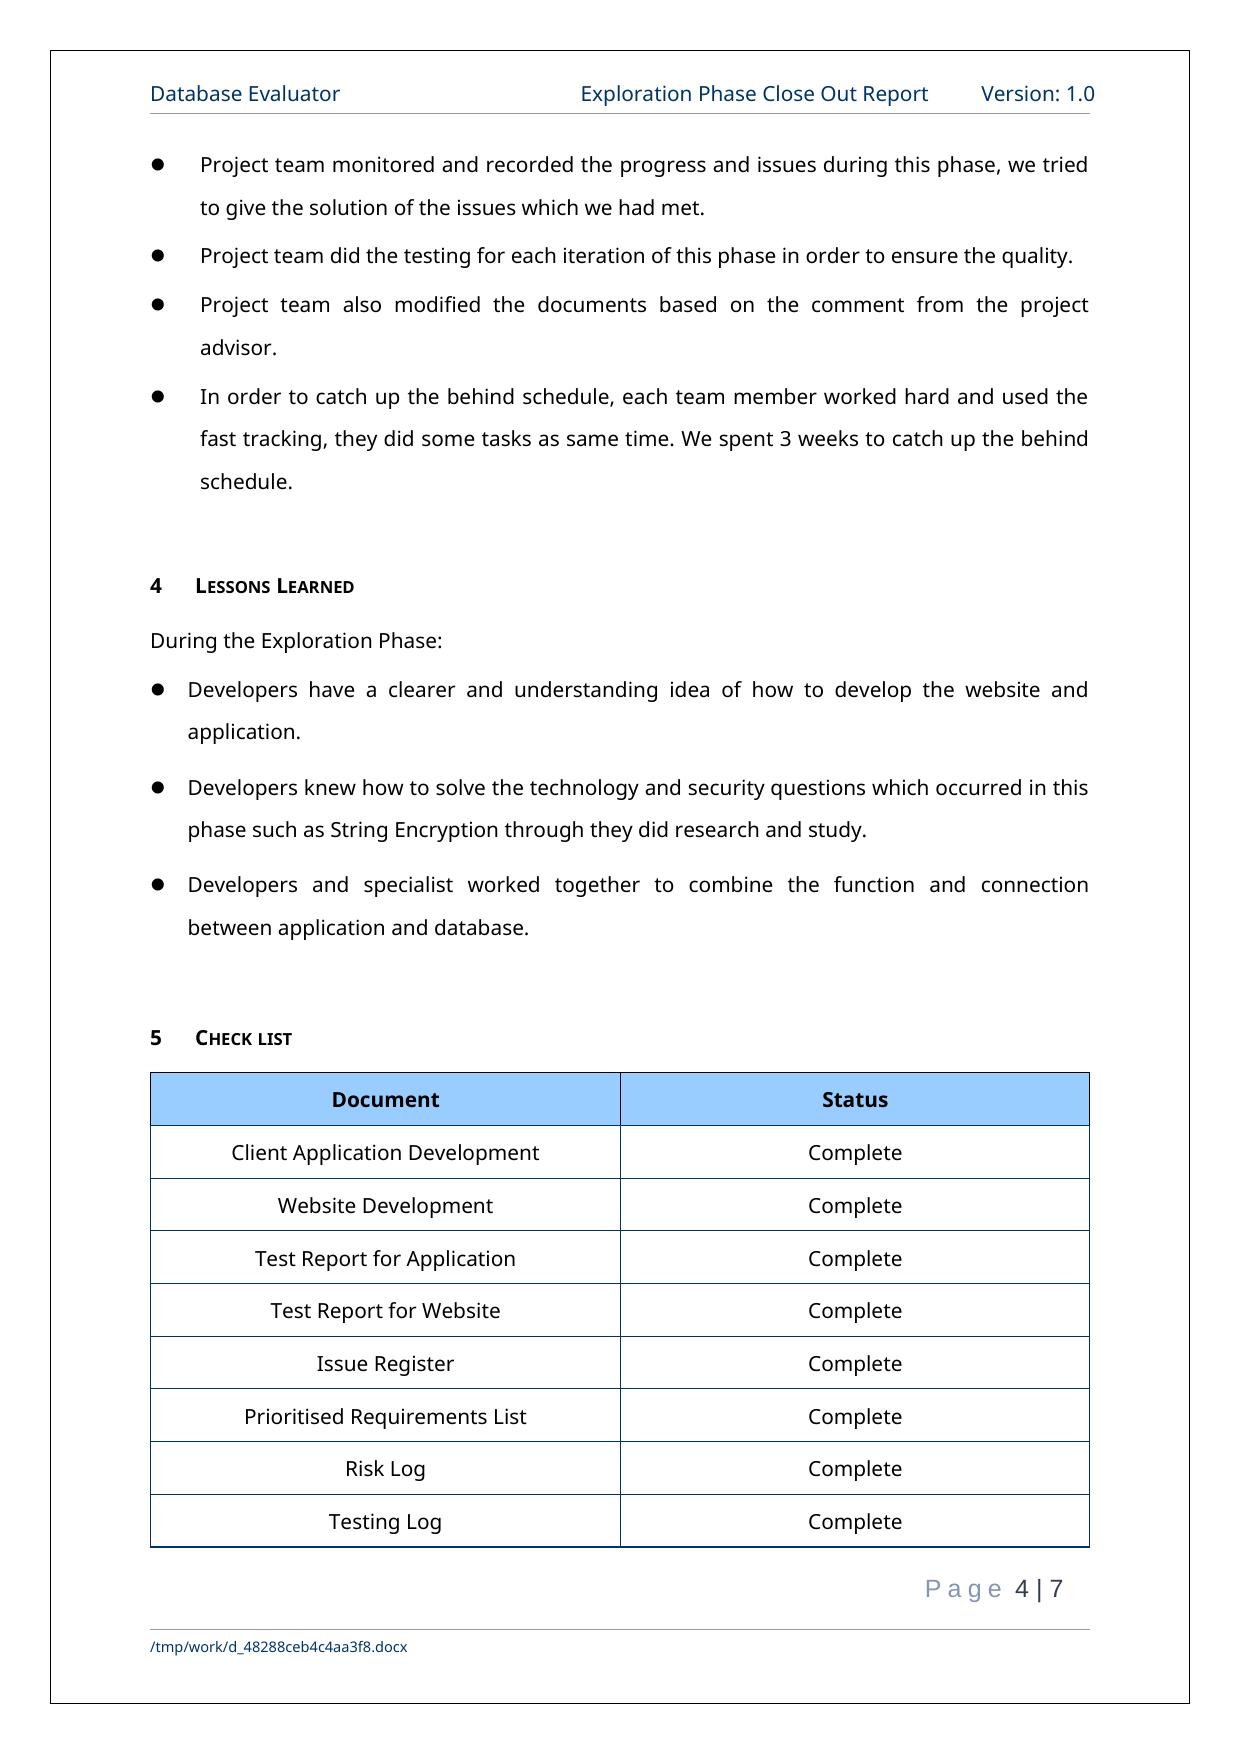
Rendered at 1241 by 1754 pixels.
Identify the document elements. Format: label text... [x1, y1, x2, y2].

table_header Document [151, 1073, 620, 1125]
table_cell Complete [621, 1284, 1089, 1336]
table_cell Complete [621, 1442, 1089, 1494]
list Project team also modified the documents based on the comment from the project advisor. [150, 290, 1090, 361]
text During the Exploration Phase: [150, 626, 1090, 654]
table_cell Issue Register [151, 1337, 620, 1388]
table_cell Complete [621, 1231, 1089, 1283]
table_cell Complete [621, 1389, 1089, 1441]
table_cell Website Development [151, 1179, 620, 1230]
table_cell Complete [621, 1337, 1089, 1388]
list In order to catch up the behind schedule, each team member worked hard and used the fast tracking, they did some tasks as same time. We spent 3 weeks to catch up the behind schedule. [150, 382, 1090, 495]
table_cell Complete [621, 1179, 1089, 1230]
list Developers and specialist worked together to combine the function and connection between application and database. [150, 870, 1090, 941]
table_cell Prioritised Requirements List [151, 1389, 620, 1441]
list Developers have a clearer and understanding idea of how to develop the website and application. [150, 675, 1090, 746]
table_cell Test Report for Application [151, 1231, 620, 1283]
table_cell Client Application Development [151, 1126, 620, 1177]
list Project team monitored and recorded the progress and issues during this phase, we tried to give the solution of the issues which we had met. [150, 150, 1090, 221]
subtitle Check list [150, 1023, 1090, 1052]
table_header Status [621, 1073, 1089, 1125]
table_cell Risk Log [151, 1442, 620, 1494]
list Developers knew how to solve the technology and security questions which occurred in this phase such as String Encryption through they did research and study. [150, 773, 1090, 844]
table_cell Complete [621, 1126, 1089, 1177]
subtitle Lessons Learned [150, 571, 1090, 599]
table_cell Testing Log [151, 1495, 620, 1546]
list Project team did the testing for each iteration of this phase in order to ensure the quality. [150, 241, 1090, 270]
table_cell Test Report for Website [151, 1284, 620, 1336]
table_cell Complete [621, 1495, 1089, 1546]
